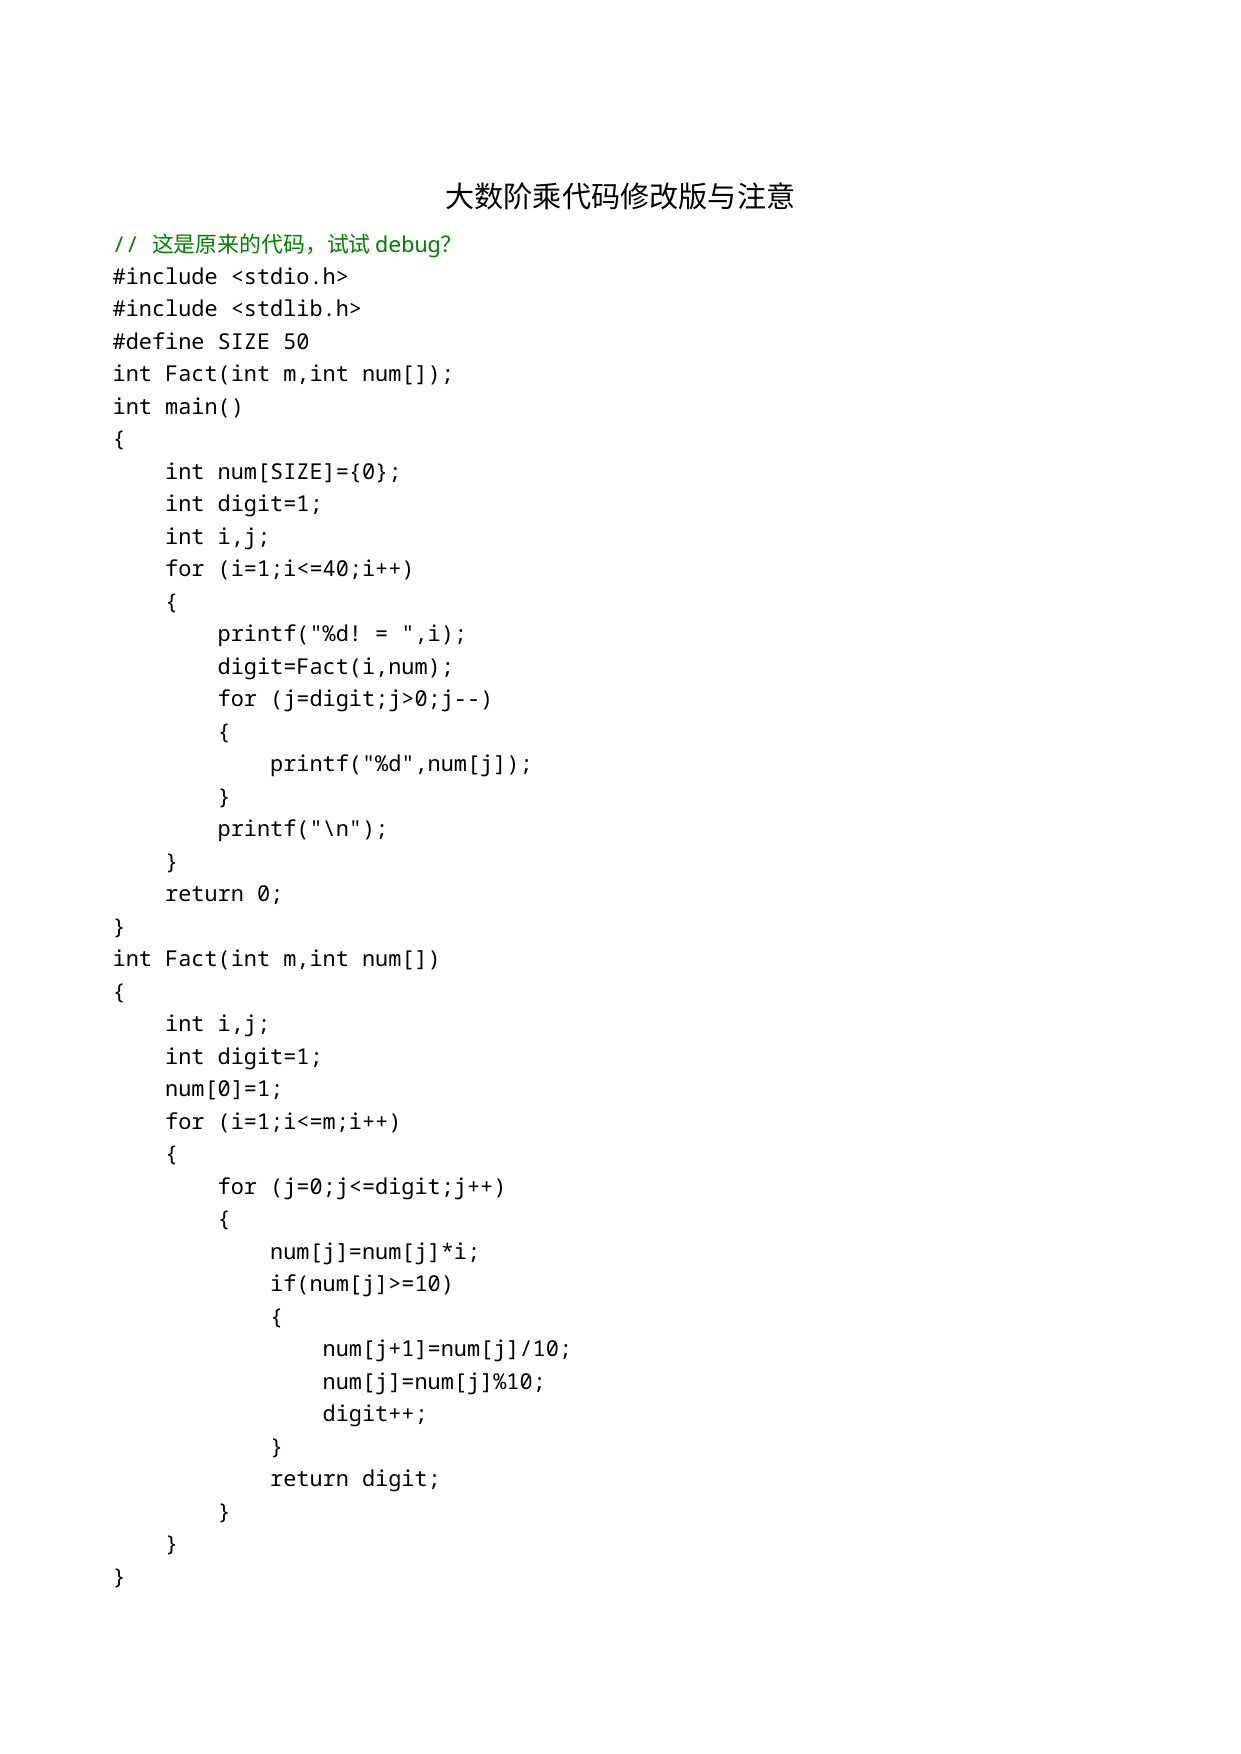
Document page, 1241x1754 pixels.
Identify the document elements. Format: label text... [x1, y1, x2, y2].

text { [112, 714, 1128, 747]
text for (j=0;j<=digit;j++) [112, 1169, 1128, 1202]
text int i,j; [112, 519, 1128, 552]
text num[0]=1; [112, 1072, 1128, 1104]
text for (i=1;i<=m;i++) [112, 1104, 1128, 1137]
text int digit=1; [112, 1039, 1128, 1072]
text } [112, 1494, 1128, 1527]
text { [112, 1137, 1128, 1169]
text digit=Fact(i,num); [112, 649, 1128, 682]
text } [112, 1429, 1128, 1462]
text int main() [112, 389, 1128, 422]
text { [112, 1299, 1128, 1332]
text #include <stdio.h> [112, 259, 1128, 292]
text } [112, 1527, 1128, 1559]
text #define SIZE 50 [112, 324, 1128, 357]
text 大数阶乘代码修改版与注意 [112, 162, 1128, 227]
text for (j=digit;j>0;j--) [112, 682, 1128, 714]
text printf("\n"); [112, 812, 1128, 844]
text #include <stdlib.h> [112, 292, 1128, 324]
text printf("%d",num[j]); [112, 747, 1128, 779]
text int i,j; [112, 1007, 1128, 1039]
text if(num[j]>=10) [112, 1267, 1128, 1299]
text for (i=1;i<=40;i++) [112, 552, 1128, 584]
text int Fact(int m,int num[]); [112, 357, 1128, 389]
text num[j]=num[j]%10; [112, 1364, 1128, 1397]
text printf("%d! = ",i); [112, 617, 1128, 649]
text // 这是原来的代码，试试debug？ [112, 227, 1128, 259]
text } [112, 844, 1128, 877]
text { [112, 1202, 1128, 1234]
text int num[SIZE]={0}; [112, 454, 1128, 487]
text { [112, 974, 1128, 1007]
text { [112, 422, 1128, 454]
text } [112, 909, 1128, 942]
text { [112, 584, 1128, 617]
text } [112, 1559, 1128, 1592]
text num[j+1]=num[j]/10; [112, 1332, 1128, 1364]
text int digit=1; [112, 487, 1128, 519]
text return digit; [112, 1462, 1128, 1494]
text return 0; [112, 877, 1128, 909]
text } [112, 779, 1128, 812]
text int Fact(int m,int num[]) [112, 942, 1128, 974]
text digit++; [112, 1397, 1128, 1429]
text num[j]=num[j]*i; [112, 1234, 1128, 1267]
